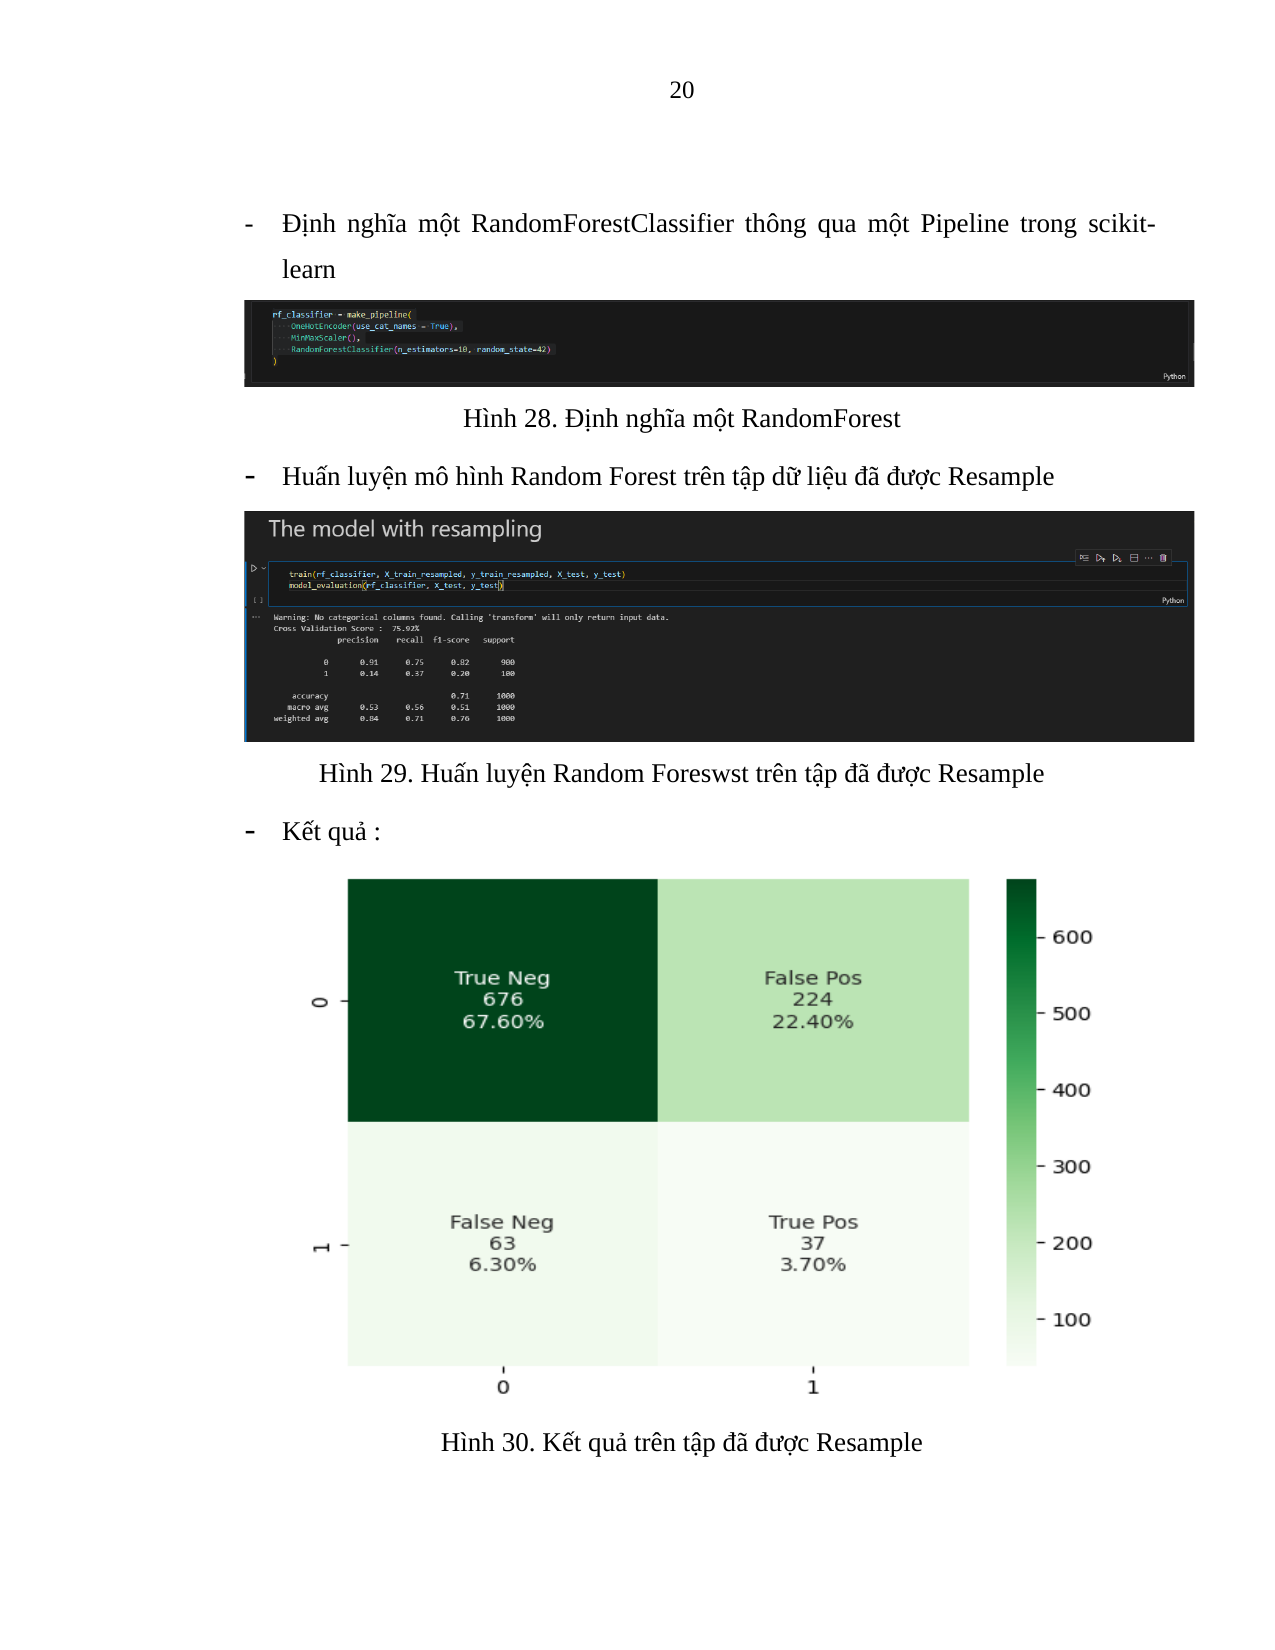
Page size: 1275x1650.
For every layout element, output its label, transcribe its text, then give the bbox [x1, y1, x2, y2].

picture [244, 511, 1195, 742]
picture [295, 867, 1107, 1411]
picture [244, 300, 1195, 387]
list Định nghĩa một RandomForestClassifier thông qua một Pipeline trong scikit-learn [244, 207, 1157, 284]
list Huấn luyện mô hình Random Forest trên tập dữ liệu đã được Resample [244, 454, 1157, 492]
list Kết quả : [244, 809, 1157, 848]
